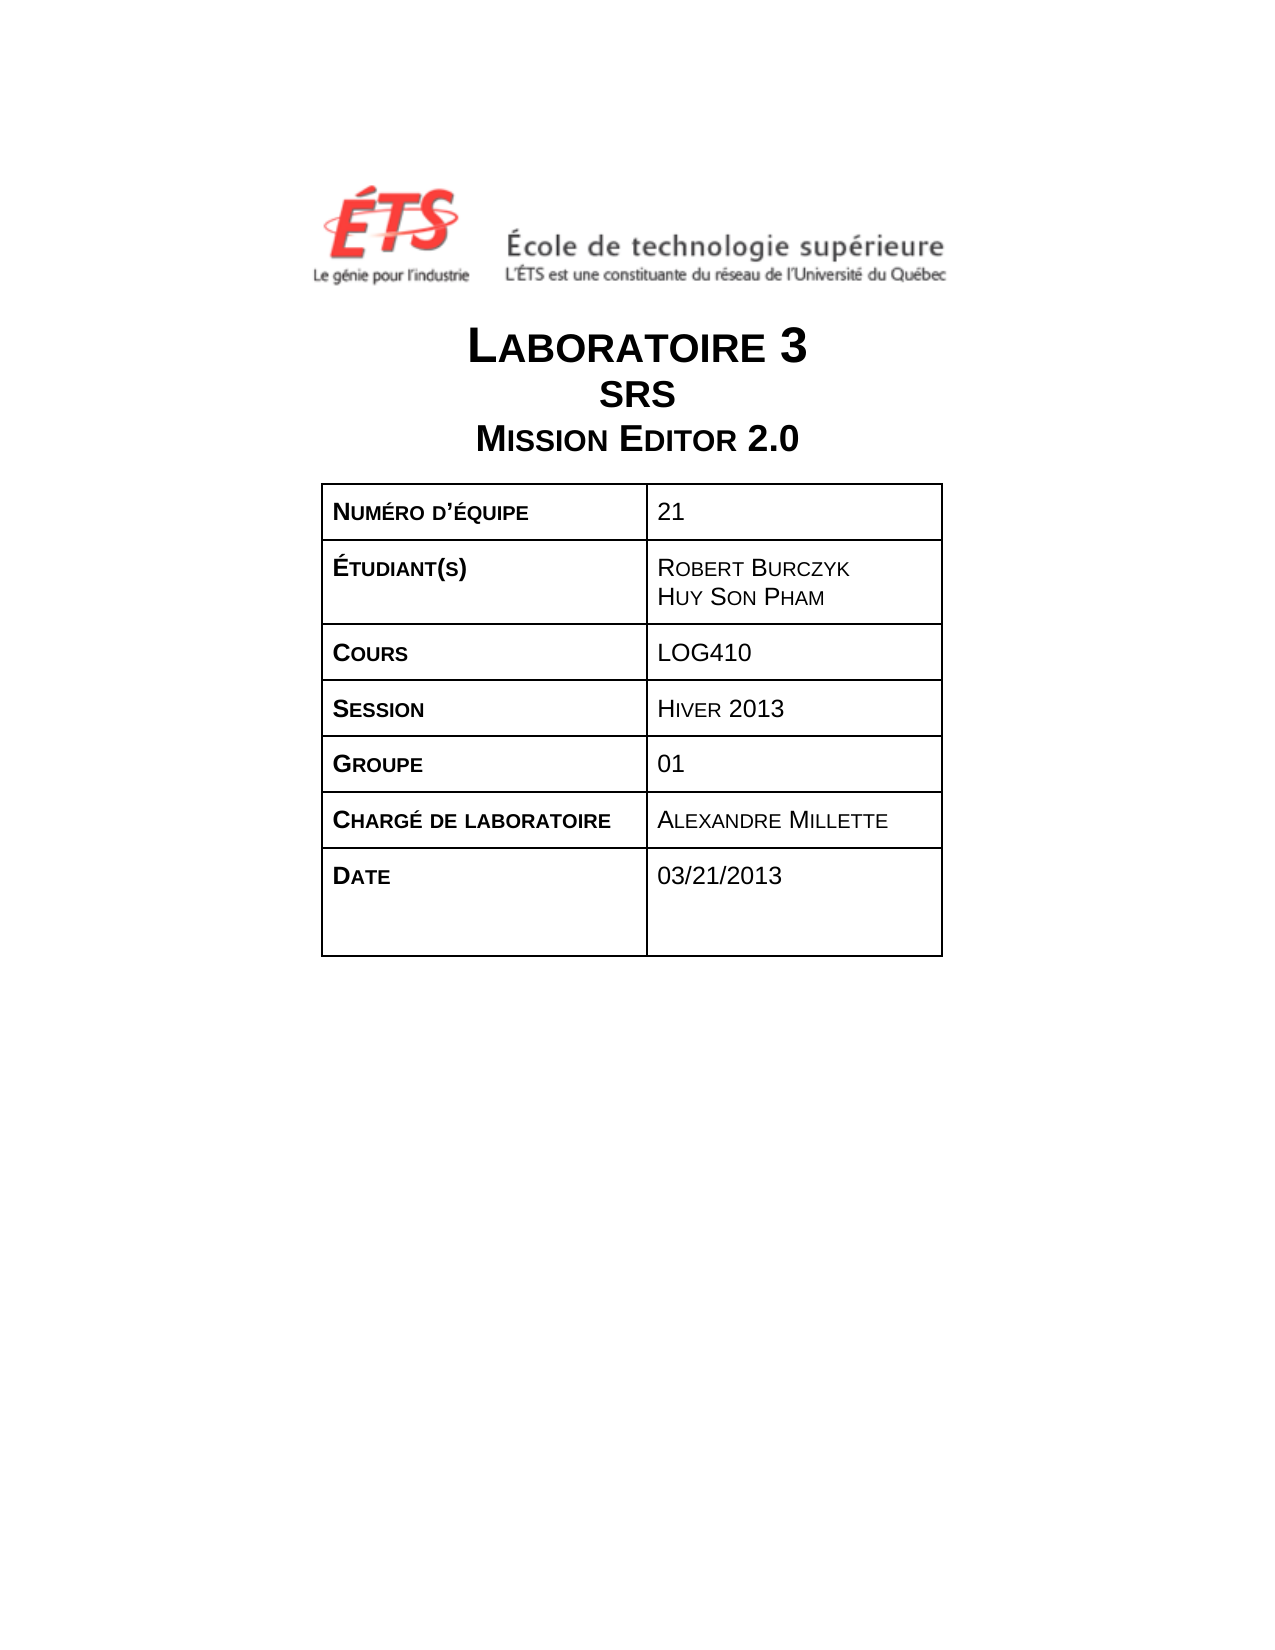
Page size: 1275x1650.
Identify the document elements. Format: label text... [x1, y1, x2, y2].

text SRS [150, 373, 1125, 416]
table_cell Groupe [323, 737, 646, 791]
table_cell Cours [323, 625, 646, 679]
table_cell LOG410 [648, 625, 941, 679]
table_cell Étudiant(s) [323, 541, 646, 623]
table_cell Date [323, 849, 646, 955]
table_header 21 [648, 485, 941, 539]
table_cell Alexandre Millette [648, 793, 941, 847]
picture [299, 173, 976, 292]
table_cell Chargé de laboratoire [323, 793, 646, 847]
text Laboratoire 3 [150, 315, 1125, 373]
table_header Numéro d’équipe [323, 485, 646, 539]
text Mission Editor 2.0 [150, 416, 1125, 459]
table_cell Hiver 2013 [648, 681, 941, 735]
table_cell 01 [648, 737, 941, 791]
table_cell Session [323, 681, 646, 735]
table_cell 03/21/2013 [648, 849, 941, 955]
table_cell Robert Burczyk Huy Son Pham [648, 541, 941, 623]
